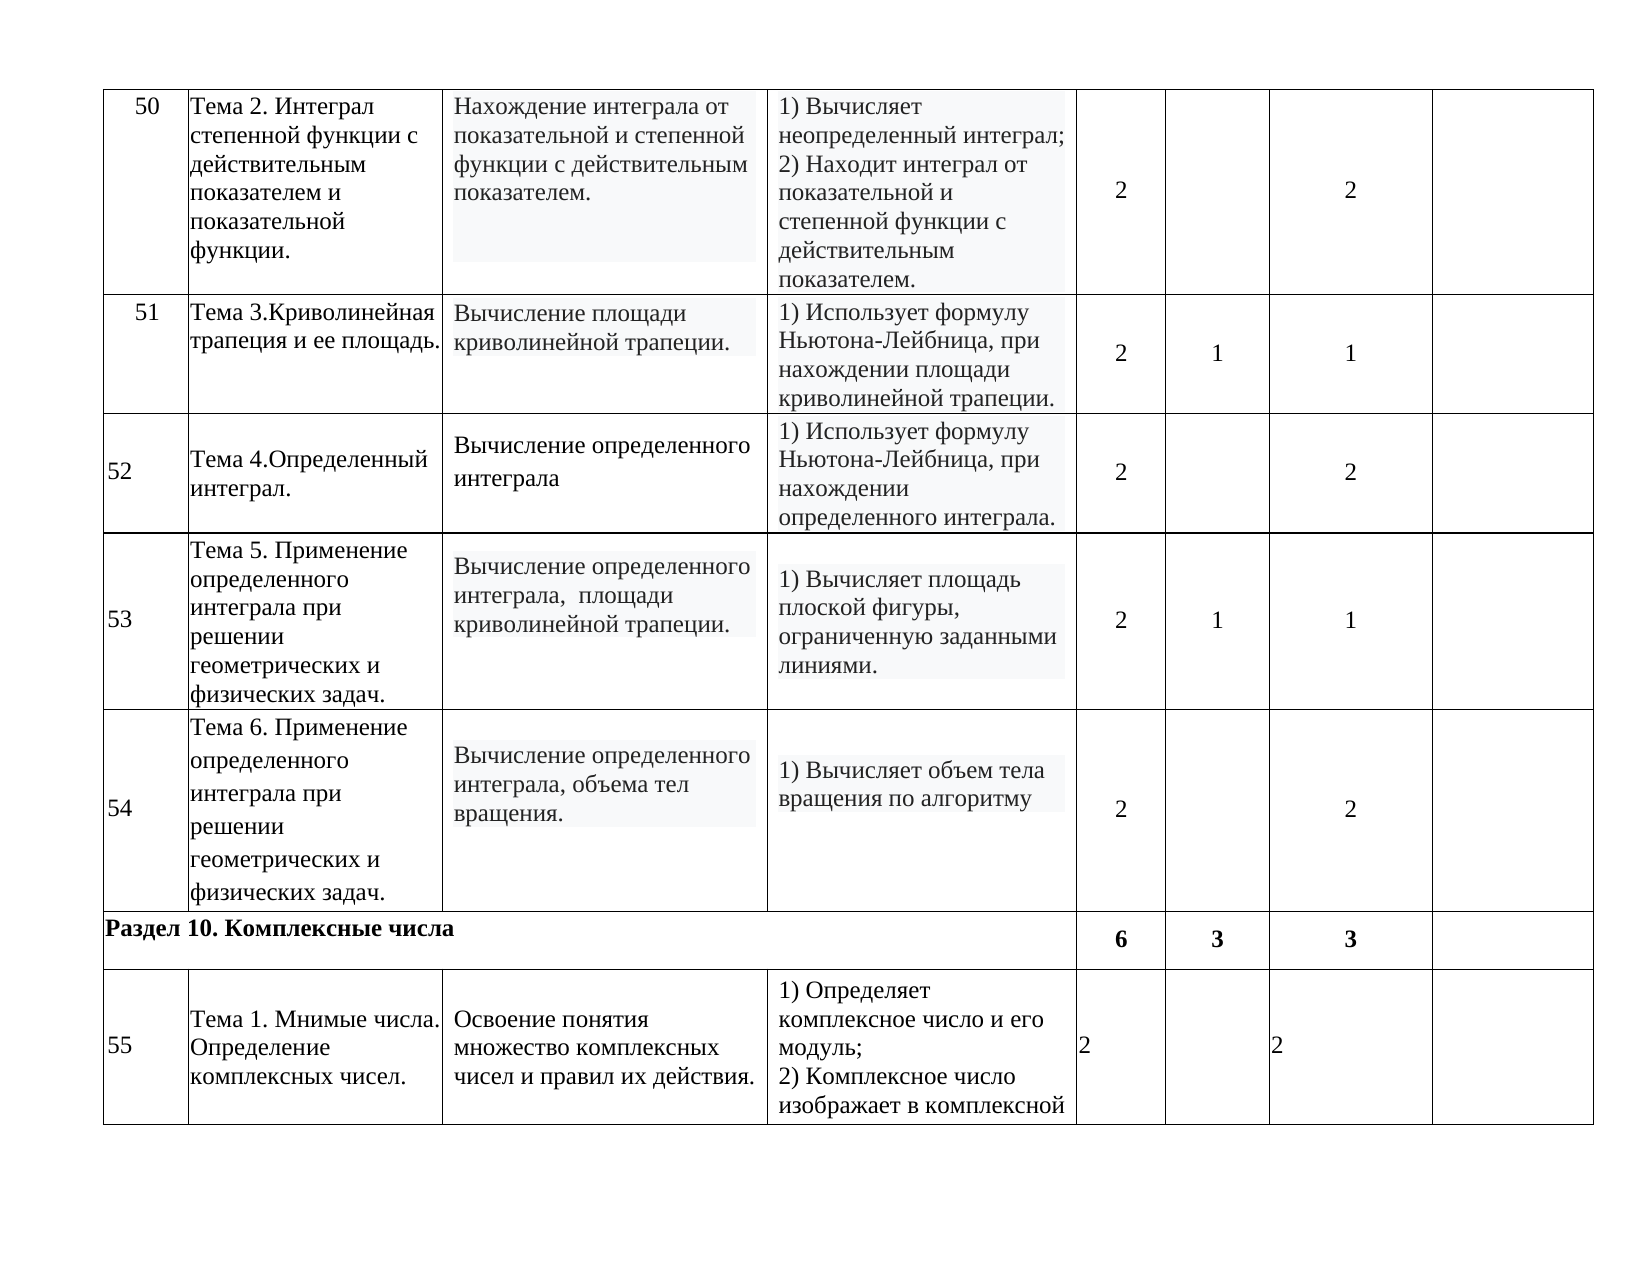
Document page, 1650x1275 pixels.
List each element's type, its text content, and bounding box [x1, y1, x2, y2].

table_cell 1) Вычисляет объем тела вращения по алгоритму [768, 710, 1076, 911]
table_cell 6 [1077, 912, 1165, 968]
table_cell [1166, 970, 1269, 1124]
table_cell 1) Использует формулу Ньютона-Лейбница, при нахождении площади криволинейной трапеции. [768, 295, 1076, 413]
table_cell 2 [1270, 710, 1432, 911]
table_cell 3 [1270, 912, 1432, 968]
table_cell 52 [104, 414, 188, 532]
table_cell 50 [104, 90, 188, 294]
table_cell 1) Вычисляет площадь плоской фигуры, ограниченную заданными линиями. [768, 534, 1076, 709]
table_cell [1166, 414, 1269, 532]
table_cell Тема 3.Криволинейная трапеция и ее площадь. [189, 295, 442, 413]
table_cell [1433, 912, 1593, 968]
table_cell 2 [1077, 90, 1165, 294]
table_cell 1 [1166, 295, 1269, 413]
table_cell [1433, 414, 1593, 532]
table_cell 2 [1270, 90, 1432, 294]
table_cell Вычисление определенного интеграла, объема тел вращения. [443, 710, 767, 911]
table_cell 1 [1270, 295, 1432, 413]
table_cell 2 [1077, 710, 1165, 911]
table_cell 54 [104, 710, 188, 911]
table_cell Вычисление площади криволинейной трапеции. [443, 295, 767, 413]
table_cell Нахождение интеграла от показательной и степенной функции с действительным показателем. [443, 90, 767, 294]
table_cell 1) Использует формулу Ньютона-Лейбница, при нахождении определенного интеграла. [768, 414, 1076, 532]
table_cell Раздел 10. Комплексные числа [104, 912, 1076, 968]
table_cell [189, 970, 442, 1124]
table_cell 2 [1270, 970, 1432, 1124]
table_cell 2 [1077, 970, 1165, 1124]
table_cell [1433, 970, 1593, 1124]
table_cell 53 [104, 534, 188, 709]
table_cell [1433, 295, 1593, 413]
table_cell 1 [1166, 534, 1269, 709]
table_cell 51 [104, 295, 188, 413]
table_cell 55 [104, 970, 188, 1124]
table_cell 2 [1077, 295, 1165, 413]
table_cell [768, 970, 1076, 1124]
table_cell Тема 2. Интеграл степенной функции с действительным показателем и показательной функции. [189, 90, 442, 294]
table_cell [1433, 710, 1593, 911]
table_cell 1) Вычисляет неопределенный интеграл; 2) Находит интеграл от показательной и степенной функции с действительным показателем. [768, 90, 1076, 294]
table_cell [1433, 90, 1593, 294]
table_cell Тема 5. Применение определенного интеграла при решении геометрических и физических задач. [189, 534, 442, 709]
table_cell 2 [1077, 414, 1165, 532]
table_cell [443, 970, 767, 1124]
table_cell 1 [1270, 534, 1432, 709]
table_cell 3 [1166, 912, 1269, 968]
table_cell Вычисление определенного интеграла, площади криволинейной трапеции. [443, 534, 767, 709]
table_cell Вычисление определенного интеграла [443, 414, 767, 532]
table_cell [1166, 710, 1269, 911]
table_cell Тема 6. Применение определенного интеграла при решении геометрических и физических задач. [189, 710, 442, 911]
table_cell Тема 4.Определенный интеграл. [189, 414, 442, 532]
table_cell [1166, 90, 1269, 294]
table_cell 2 [1077, 534, 1165, 709]
table_cell 2 [1270, 414, 1432, 532]
table_cell [1433, 534, 1593, 709]
